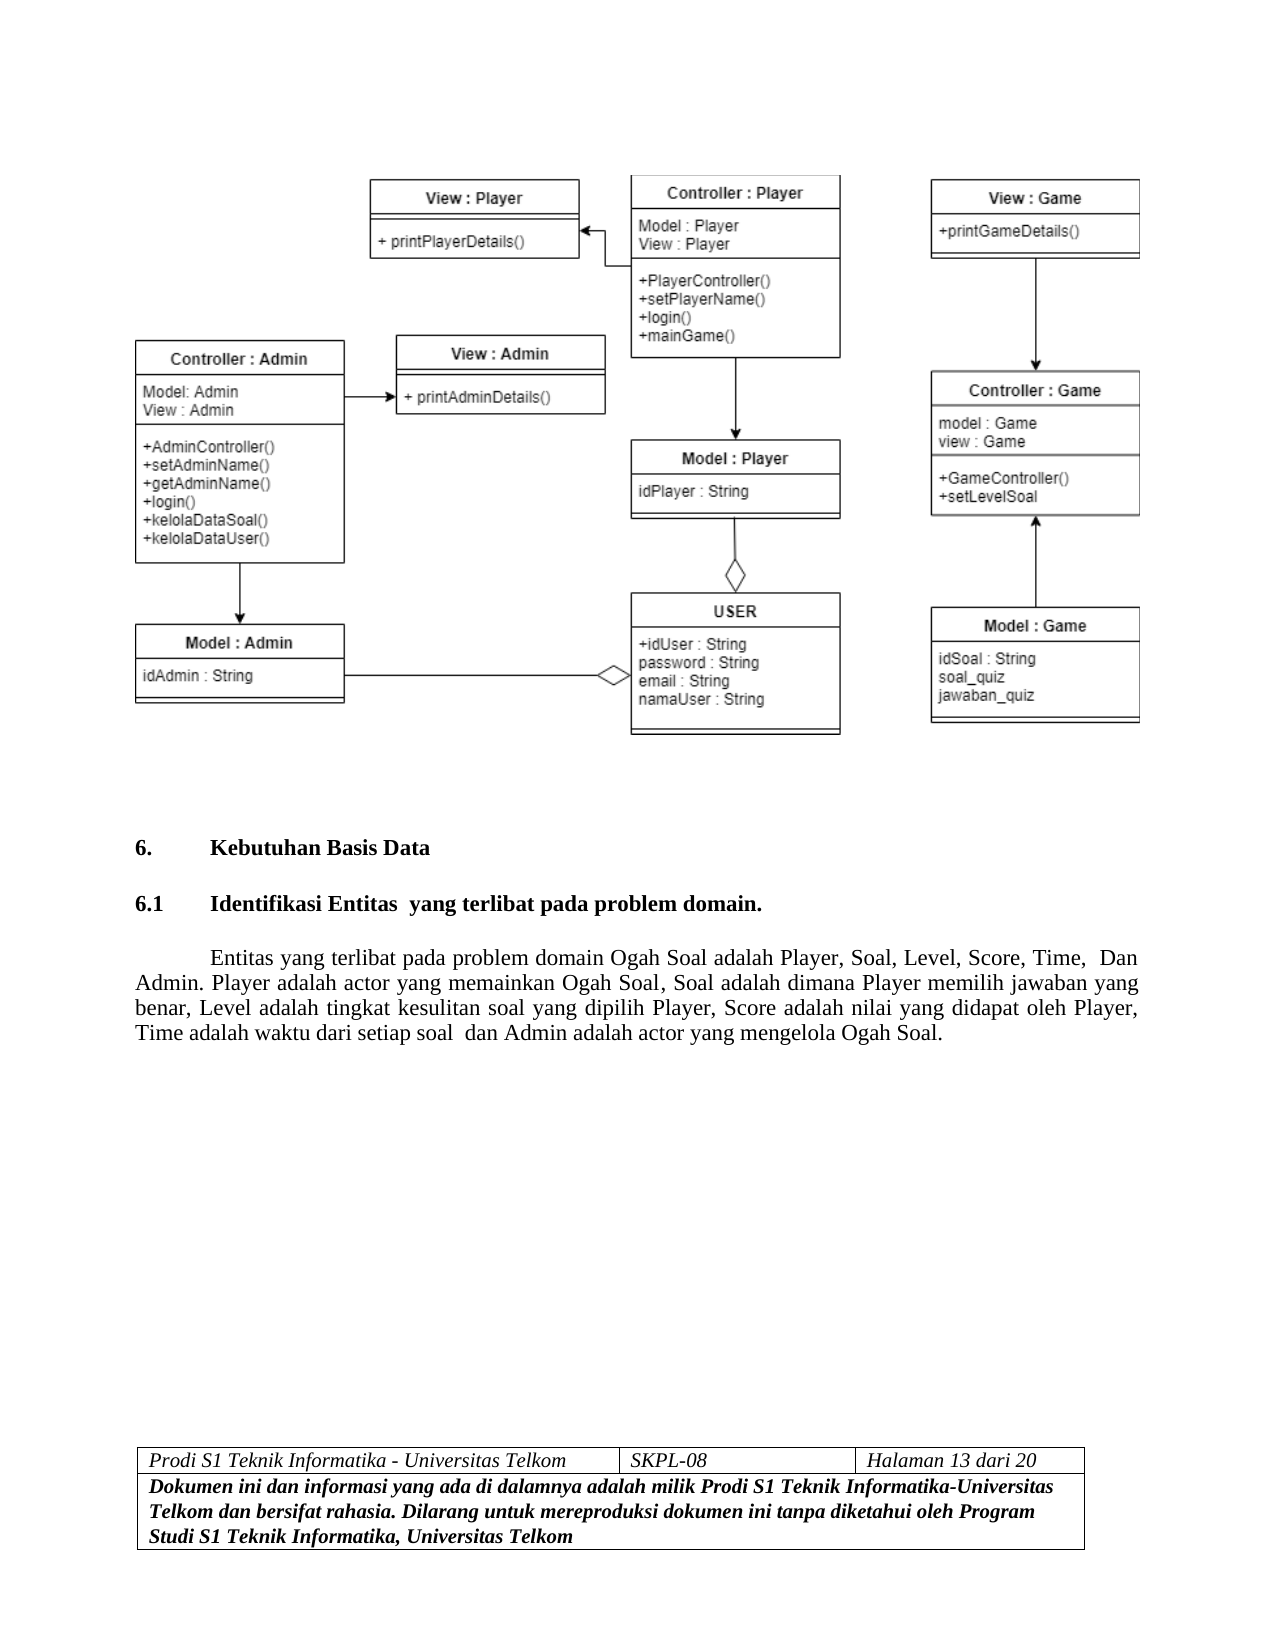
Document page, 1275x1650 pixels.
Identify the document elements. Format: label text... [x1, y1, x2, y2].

picture [135, 175, 1140, 735]
subtitle Kebutuhan Basis Data [135, 834, 1140, 861]
subtitle Identifikasi Entitas yang terlibat pada problem domain. [135, 890, 1140, 916]
text Entitas yang terlibat pada problem domain Ogah Soal adalah Player, Soal, Level, Score, Time, Dan Admin. Player adalah actor yang memainkan Ogah Soal, Soal adalah dimana Player memilih jawaban yang benar, Level adalah tingkat kesulitan soal yang dipilih Player, Score adalah nilai yang didapat oleh Player, Time adalah waktu dari setiap soal dan Admin adalah actor yang mengelola Ogah Soal. [135, 946, 1140, 1046]
